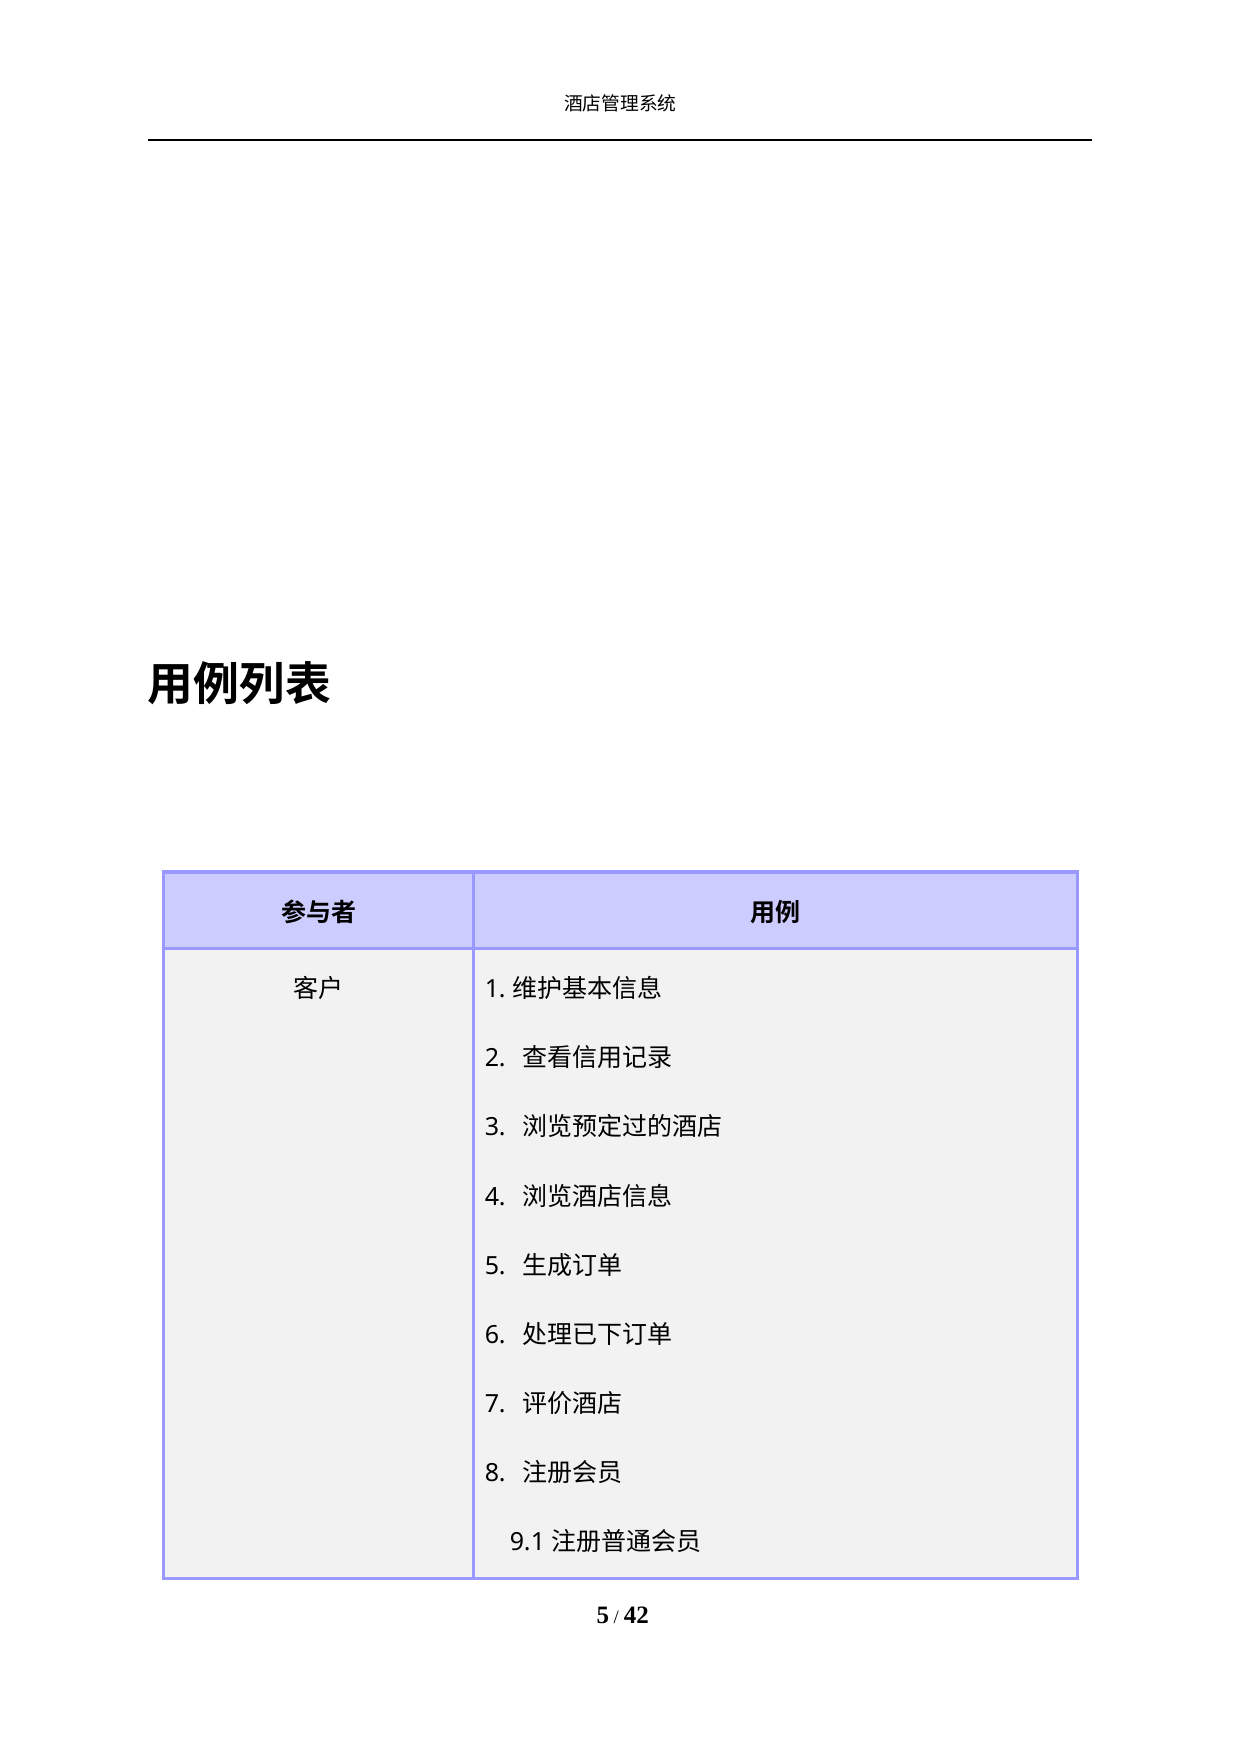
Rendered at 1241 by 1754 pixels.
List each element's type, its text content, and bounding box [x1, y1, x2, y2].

subtitle 用例列表 [148, 651, 1092, 716]
table_header 参与者 [165, 874, 472, 947]
table_cell 客户 [165, 950, 472, 1577]
table_header 用例 [475, 874, 1076, 947]
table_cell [475, 950, 1076, 1577]
